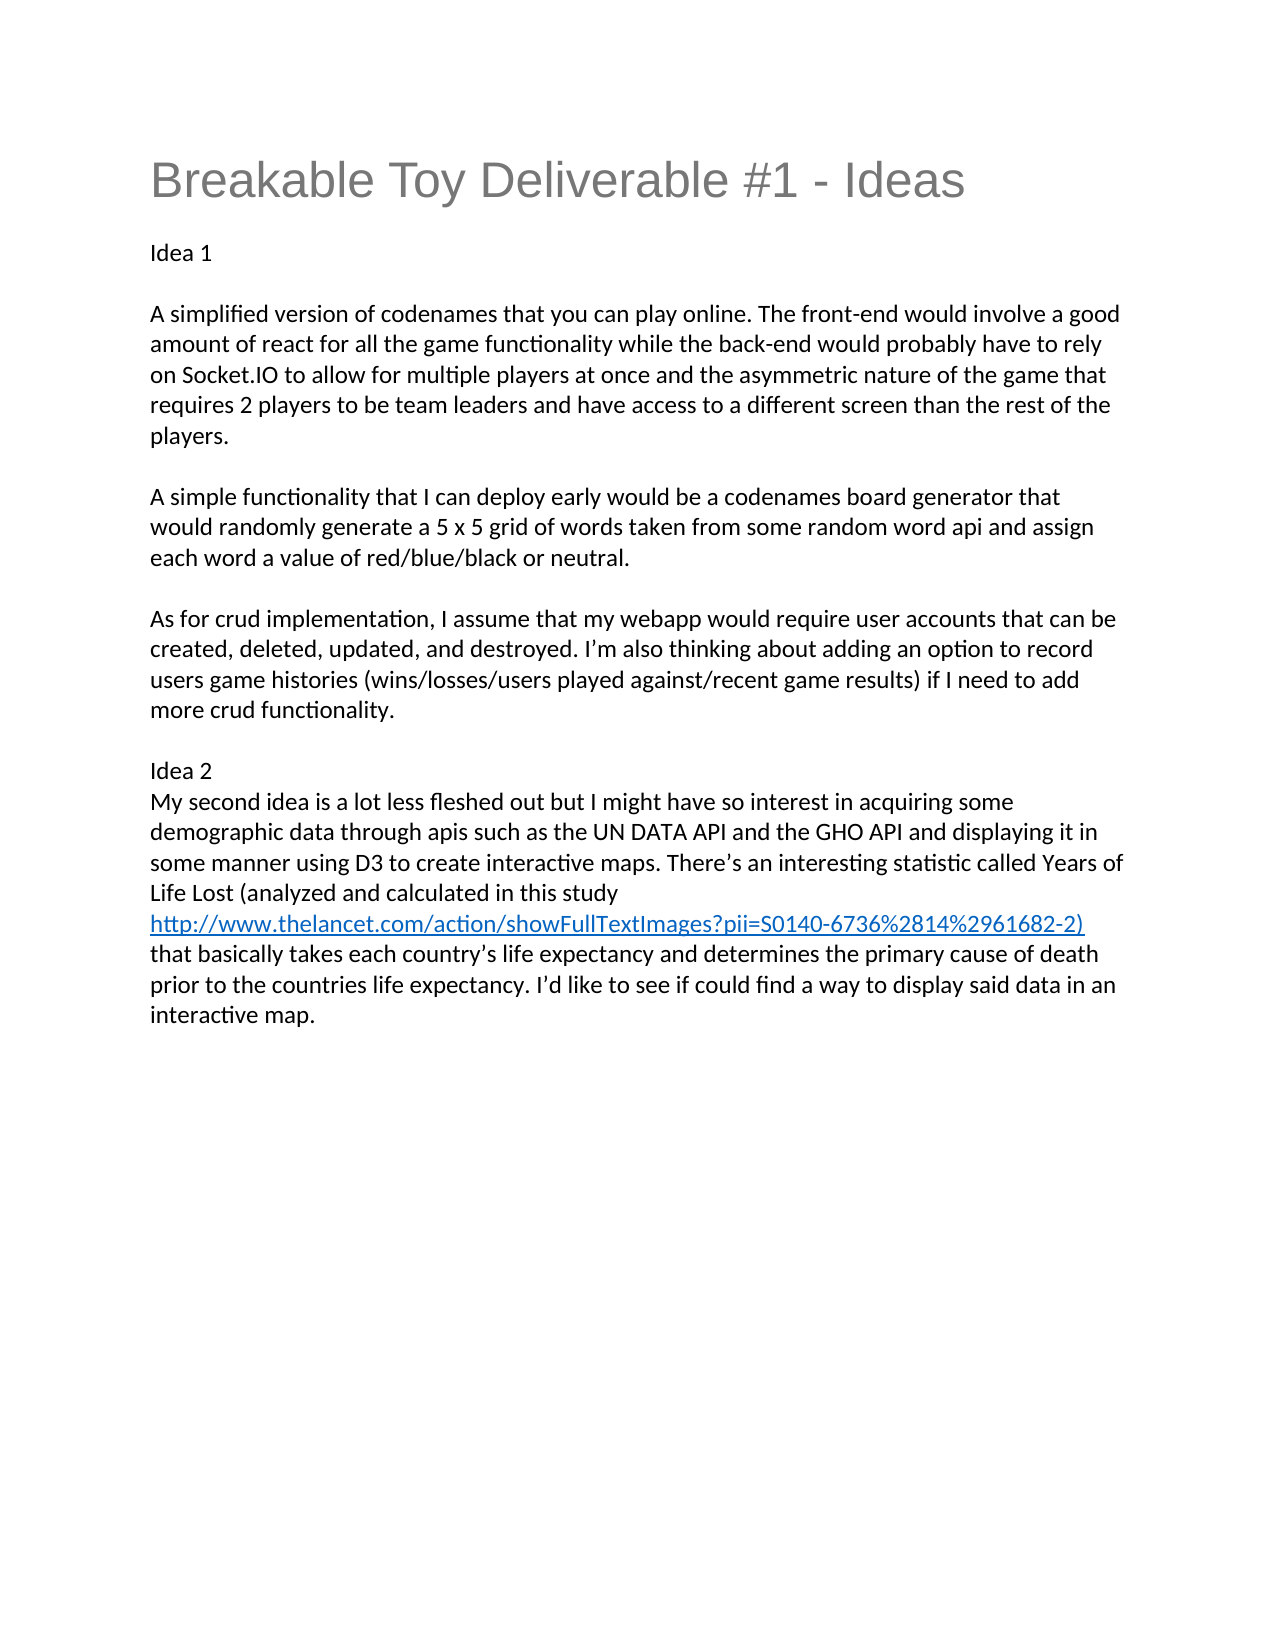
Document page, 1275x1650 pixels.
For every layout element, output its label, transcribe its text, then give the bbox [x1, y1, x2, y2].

text My second idea is a lot less fleshed out but I might have so interest in acquiring some demographic data through apis such as the UN DATA API and the GHO API and displaying it in some manner using D3 to create interactive maps. There’s an interesting statistic called Years of Life Lost (analyzed and calculated in this study http://www.thelancet.com/action/showFullTextImages?pii=S0140-6736%2814%2961682-2) that basically takes each country’s life expectancy and determines the primary cause of death prior to the countries life expectancy. I’d like to see if could find a way to display said data in an interactive map. [150, 786, 1125, 1030]
text Idea 1 [150, 237, 1125, 267]
text A simplified version of codenames that you can play online. The front-end would involve a good amount of react for all the game functionality while the back-end would probably have to rely on Socket.IO to allow for multiple players at once and the asymmetric nature of the game that requires 2 players to be team leaders and have access to a different screen than the rest of the players. [150, 298, 1125, 481]
text Idea 2 [150, 756, 1125, 786]
text A simple functionality that I can deploy early would be a codenames board generator that would randomly generate a 5 x 5 grid of words taken from some random word api and assign each word a value of red/blue/black or neutral. [150, 481, 1125, 572]
text Breakable Toy Deliverable #1 - Ideas [150, 150, 1125, 207]
text As for crud implementation, I assume that my webapp would require user accounts that can be created, deleted, updated, and destroyed. I’m also thinking about adding an option to record users game histories (wins/losses/users played against/recent game results) if I need to add more crud functionality. [150, 603, 1125, 725]
